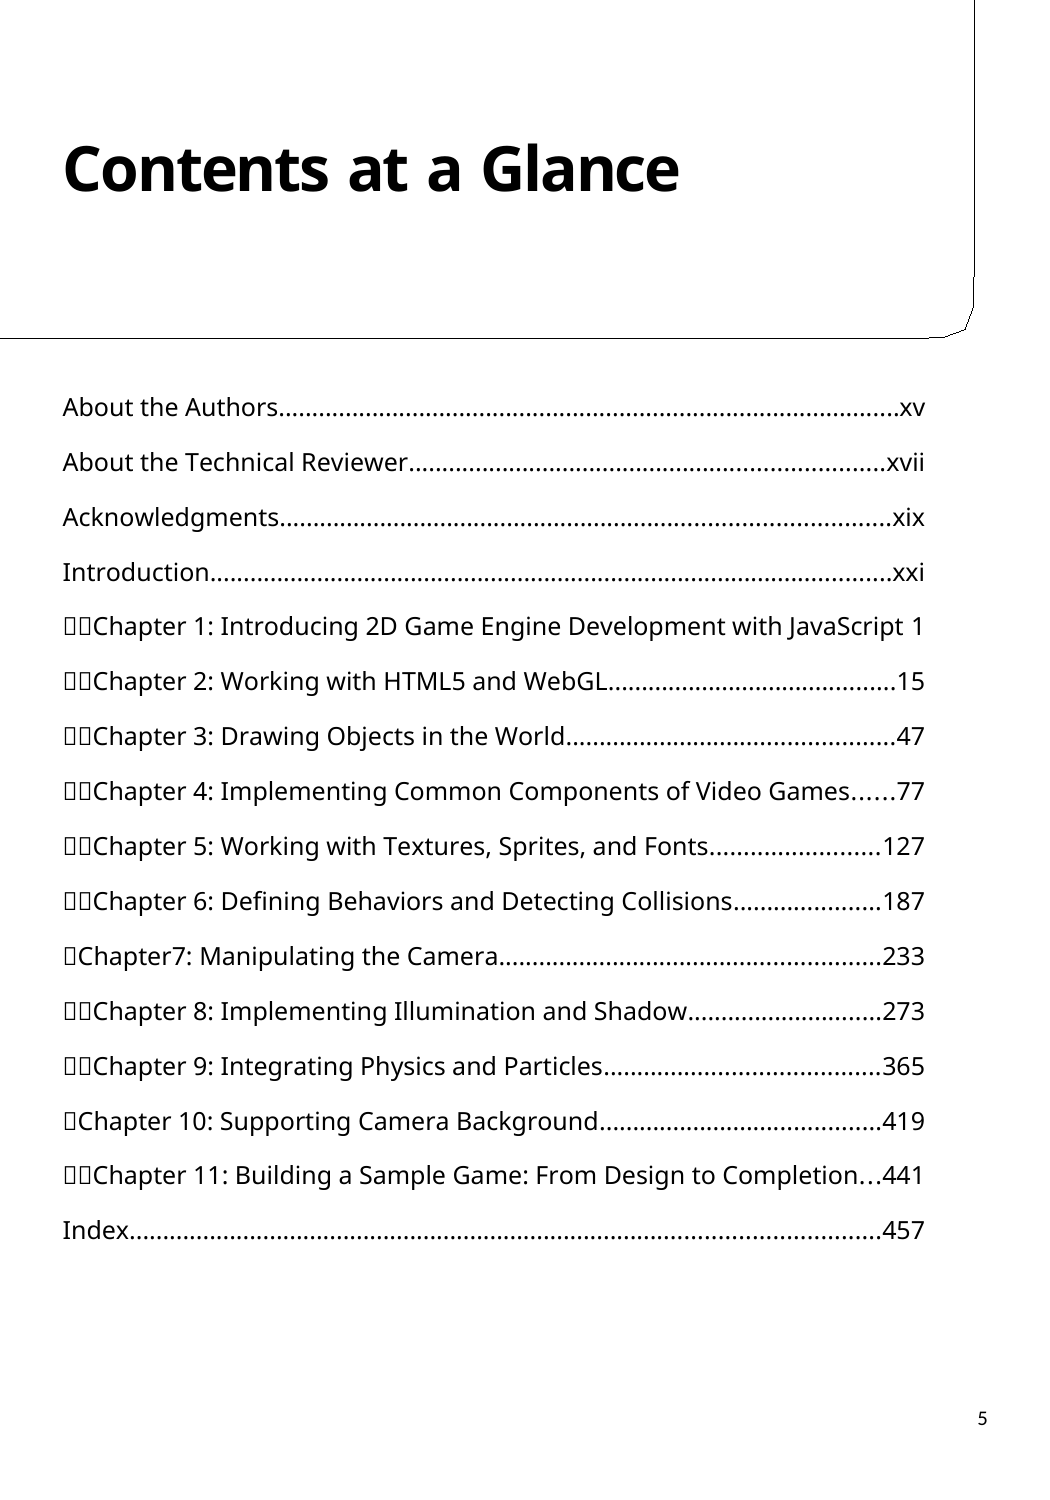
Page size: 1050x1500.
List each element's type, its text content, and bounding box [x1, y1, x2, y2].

text Chapter 4: Implementing Common Components of Video Games 77 [62, 774, 987, 808]
text Contents at a Glance [62, 125, 987, 210]
text Chapter 8: Implementing Illumination and Shadow 273 [62, 993, 987, 1027]
text Index 457 [62, 1213, 987, 1247]
text Chapter 10: Supporting Camera Background 419 [62, 1103, 987, 1137]
text Chapter 1: Introducing 2D Game Engine Development with JavaScript 1 [62, 609, 987, 643]
text Acknowledgments xix [62, 499, 987, 533]
text Chapter 3: Drawing Objects in the World 47 [62, 719, 987, 753]
text Chapter 2: Working with HTML5 and WebGL 15 [62, 664, 987, 698]
text Chapter 9: Integrating Physics and Particles 365 [62, 1048, 987, 1082]
text Chapter7: Manipulating the Camera 233 [62, 938, 987, 972]
text About the Technical Reviewer xvii [62, 444, 987, 478]
text Chapter 5: Working with Textures, Sprites, and Fonts 127 [62, 829, 987, 863]
text About the Authors xv [62, 389, 987, 423]
text Introduction xxi [62, 554, 987, 588]
text Chapter 11: Building a Sample Game: From Design to Completion 441 [62, 1158, 987, 1192]
text Chapter 6: Defining Behaviors and Detecting Collisions 187 [62, 883, 987, 918]
